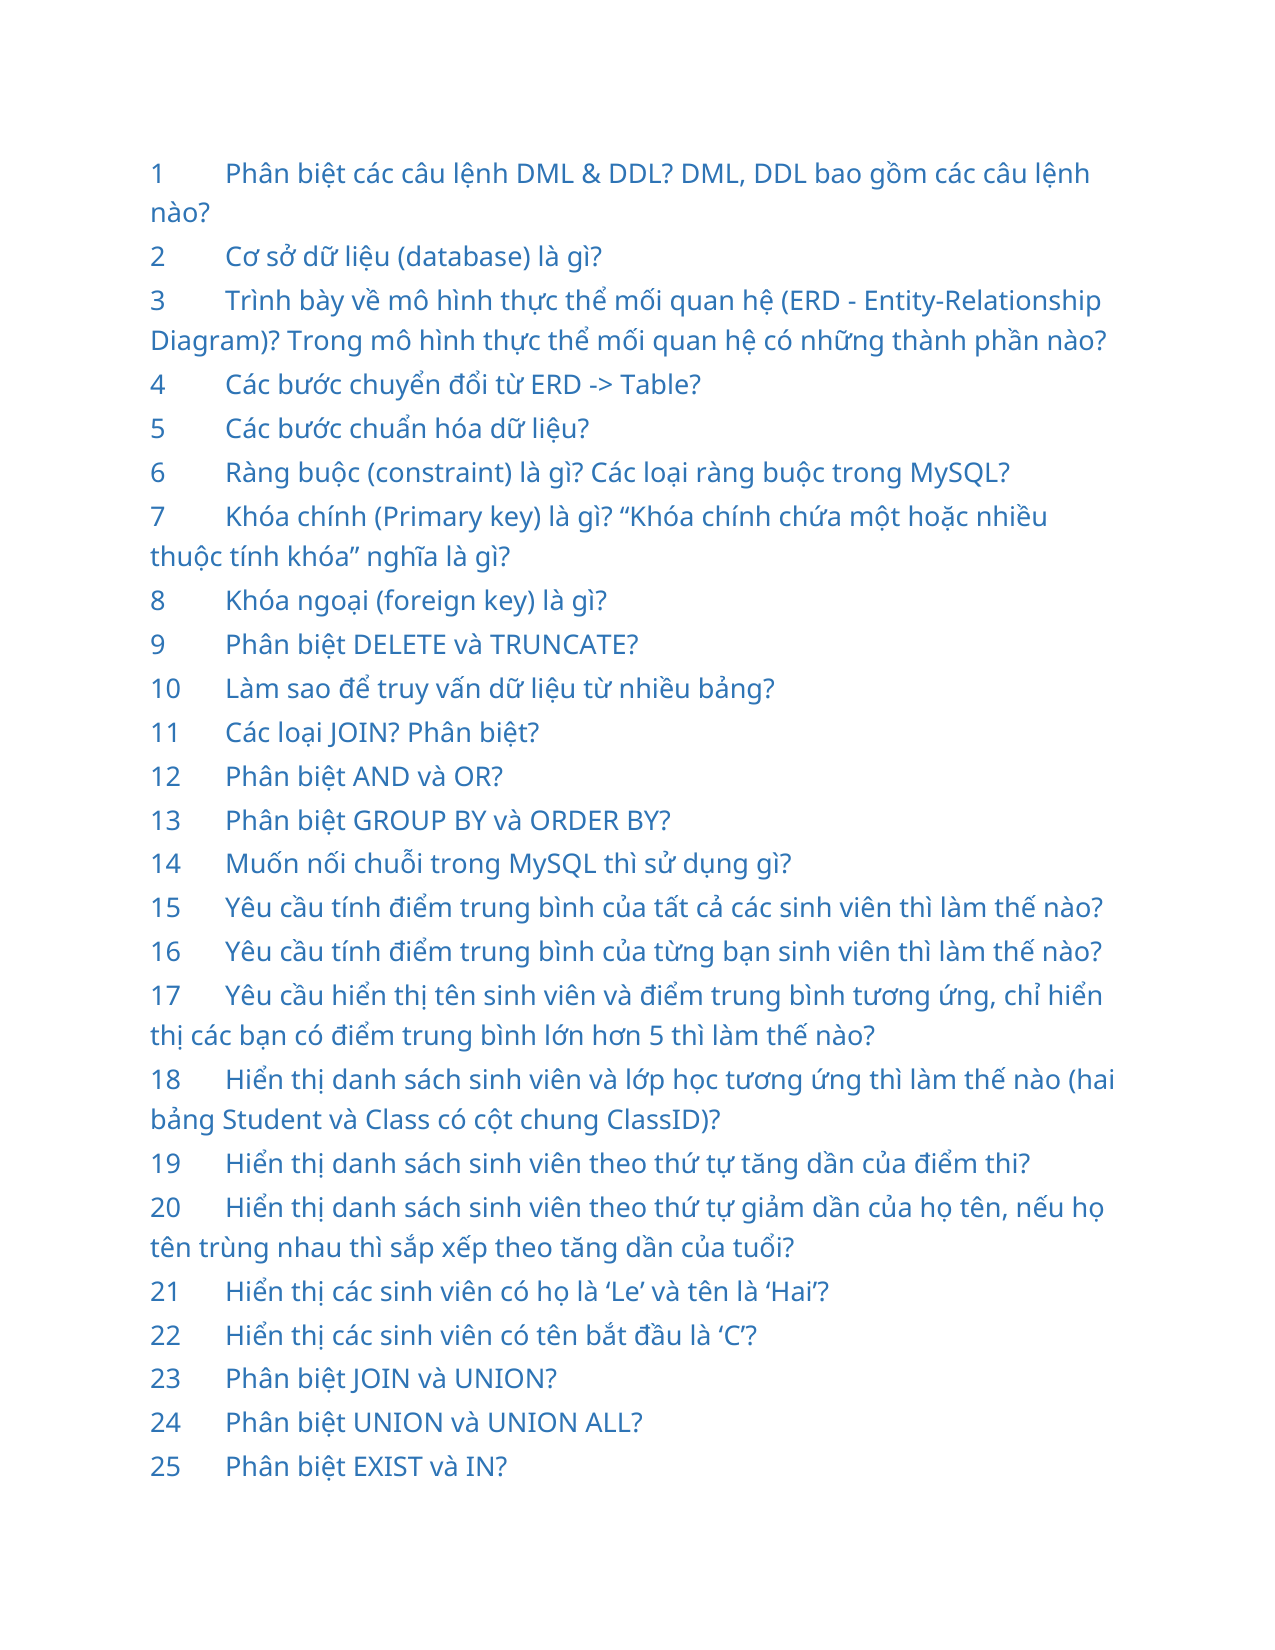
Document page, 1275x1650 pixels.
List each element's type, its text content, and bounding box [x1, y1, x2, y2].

subtitle 24 Phân biệt UNION và UNION ALL? [150, 1404, 1125, 1441]
subtitle 6 Ràng buộc (constraint) là gì? Các loại ràng buộc trong MySQL? [150, 453, 1125, 490]
subtitle 14 Muốn nối chuỗi trong MySQL thì sử dụng gì? [150, 845, 1125, 882]
subtitle 20 Hiển thị danh sách sinh viên theo thứ tự giảm dần của họ tên, nếu họ tên trùng nhau thì sắp xếp theo tăng dần của tuổi? [150, 1188, 1125, 1265]
subtitle 15 Yêu cầu tính điểm trung bình của tất cả các sinh viên thì làm thế nào? [150, 889, 1125, 926]
subtitle 4 Các bước chuyển đổi từ ERD -> Table? [150, 366, 1125, 402]
subtitle 12 Phân biệt AND và OR? [150, 757, 1125, 794]
subtitle 19 Hiển thị danh sách sinh viên theo thứ tự tăng dần của điểm thi? [150, 1144, 1125, 1181]
subtitle 2 Cơ sở dữ liệu (database) là gì? [150, 238, 1125, 275]
subtitle 5 Các bước chuẩn hóa dữ liệu? [150, 409, 1125, 446]
subtitle 18 Hiển thị danh sách sinh viên và lớp học tương ứng thì làm thế nào (hai bảng Student và Class có cột chung ClassID)? [150, 1061, 1125, 1137]
subtitle 10 Làm sao để truy vấn dữ liệu từ nhiều bảng? [150, 669, 1125, 706]
subtitle 25 Phân biệt EXIST và IN? [150, 1448, 1125, 1485]
subtitle 11 Các loại JOIN? Phân biệt? [150, 713, 1125, 750]
subtitle 7 Khóa chính (Primary key) là gì? “Khóa chính chứa một hoặc nhiều thuộc tính khóa” nghĩa là gì? [150, 497, 1125, 574]
subtitle 1 Phân biệt các câu lệnh DML & DDL? DML, DDL bao gồm các câu lệnh nào? [150, 154, 1125, 231]
subtitle 16 Yêu cầu tính điểm trung bình của từng bạn sinh viên thì làm thế nào? [150, 933, 1125, 970]
subtitle 23 Phân biệt JOIN và UNION? [150, 1360, 1125, 1397]
subtitle 13 Phân biệt GROUP BY và ORDER BY? [150, 801, 1125, 838]
subtitle 8 Khóa ngoại (foreign key) là gì? [150, 581, 1125, 618]
subtitle 21 Hiển thị các sinh viên có họ là ‘Le’ và tên là ‘Hai’? [150, 1272, 1125, 1309]
subtitle 22 Hiển thị các sinh viên có tên bắt đầu là ‘C’? [150, 1316, 1125, 1353]
subtitle 3 Trình bày về mô hình thực thể mối quan hệ (ERD - Entity-Relationship Diagram)? Trong mô hình thực thể mối quan hệ có những thành phần nào? [150, 282, 1125, 358]
subtitle 17 Yêu cầu hiển thị tên sinh viên và điểm trung bình tương ứng, chỉ hiển thị các bạn có điểm trung bình lớn hơn 5 thì làm thế nào? [150, 977, 1125, 1053]
subtitle 9 Phân biệt DELETE và TRUNCATE? [150, 625, 1125, 662]
